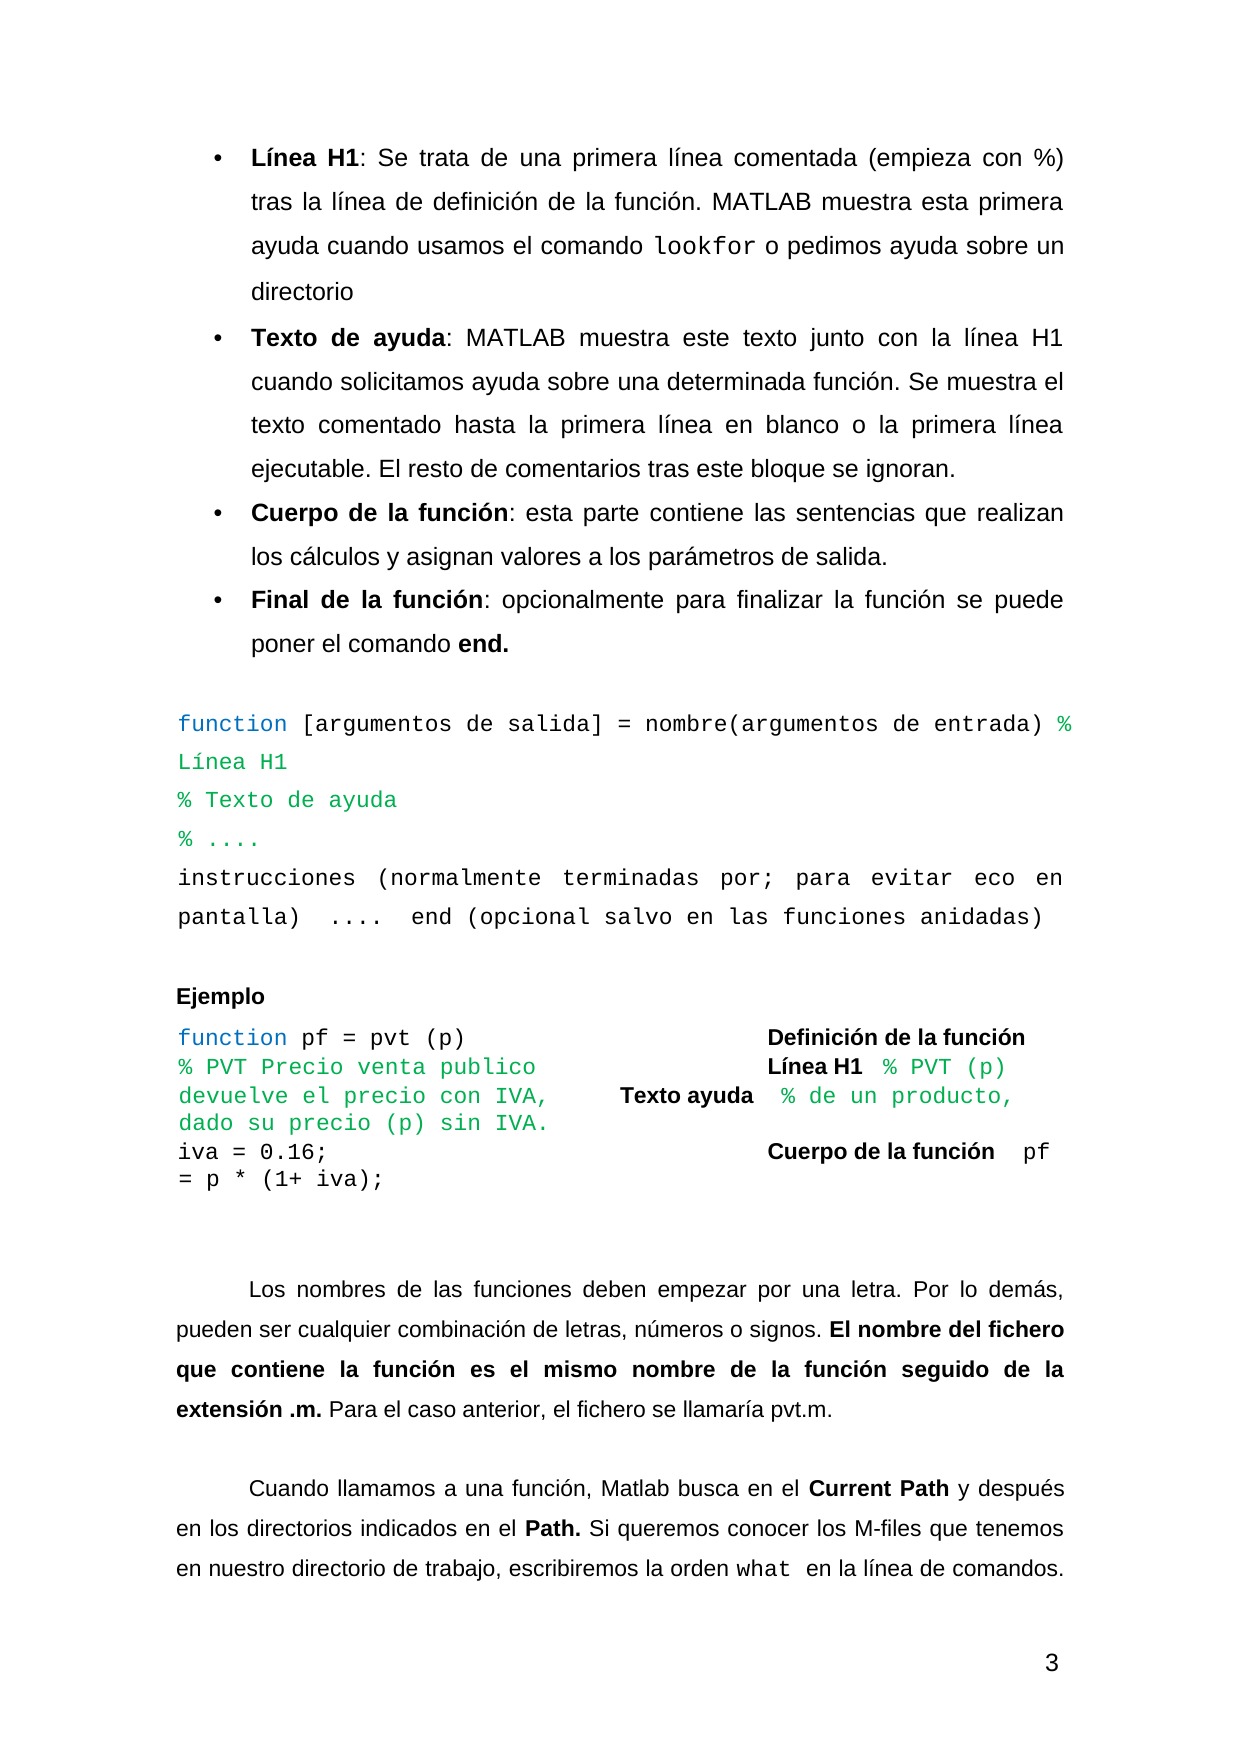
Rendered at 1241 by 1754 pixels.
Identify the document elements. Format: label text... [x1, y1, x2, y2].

text Los nombres de las funciones deben empezar por una letra. Por lo demás, pueden ser cualquier combinación de letras, números o signos. El nombre del fichero que contiene la función es el mismo nombre de la función seguido de la extensión .m. Para el caso anterior, el fichero se llamaría pvt.m. [176, 1276, 1064, 1422]
text instrucciones (normalmente terminadas por; para evitar eco en pantalla) .... end (opcional salvo en las funciones anidadas) [177, 867, 1063, 931]
list Final de la función: opcionalmente para finalizar la función se puede poner el comando end. [213, 585, 1065, 658]
text function pf = pvt (p) Definición de la función % PVT Precio venta publico Línea H1 % PVT (p) devuelve el precio con IVA, Texto ayuda % de un producto, dado su precio (p) sin IVA. [177, 1024, 1027, 1137]
text function [argumentos de salida] = nombre(argumentos de entrada) % [177, 712, 1097, 738]
text Línea H1 [177, 750, 1097, 776]
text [176, 1475, 1064, 1583]
list Texto de ayuda: MATLAB muestra este texto junto con la línea H1 cuando solicitamos ayuda sobre una determinada función. Se muestra el texto comentado hasta la primera línea en blanco o la primera línea ejecutable. El resto de comentarios tras este bloque se ignoran. [213, 323, 1065, 483]
subtitle Ejemplo [176, 983, 1063, 1009]
text iva = 0.16; Cuerpo de la función pf = p * (1+ iva); [177, 1138, 1052, 1193]
list Línea H1: Se trata de una primera línea comentada (empieza con %) tras la línea de definición de la función. MATLAB muestra esta primera ayuda cuando usamos el comando lookfor o pedimos ayuda sobre un directorio [213, 143, 1065, 305]
list Cuerpo de la función: esta parte contiene las sentencias que realizan los cálculos y asignan valores a los parámetros de salida. [213, 498, 1065, 570]
text % Texto de ayuda % .... [177, 789, 398, 853]
